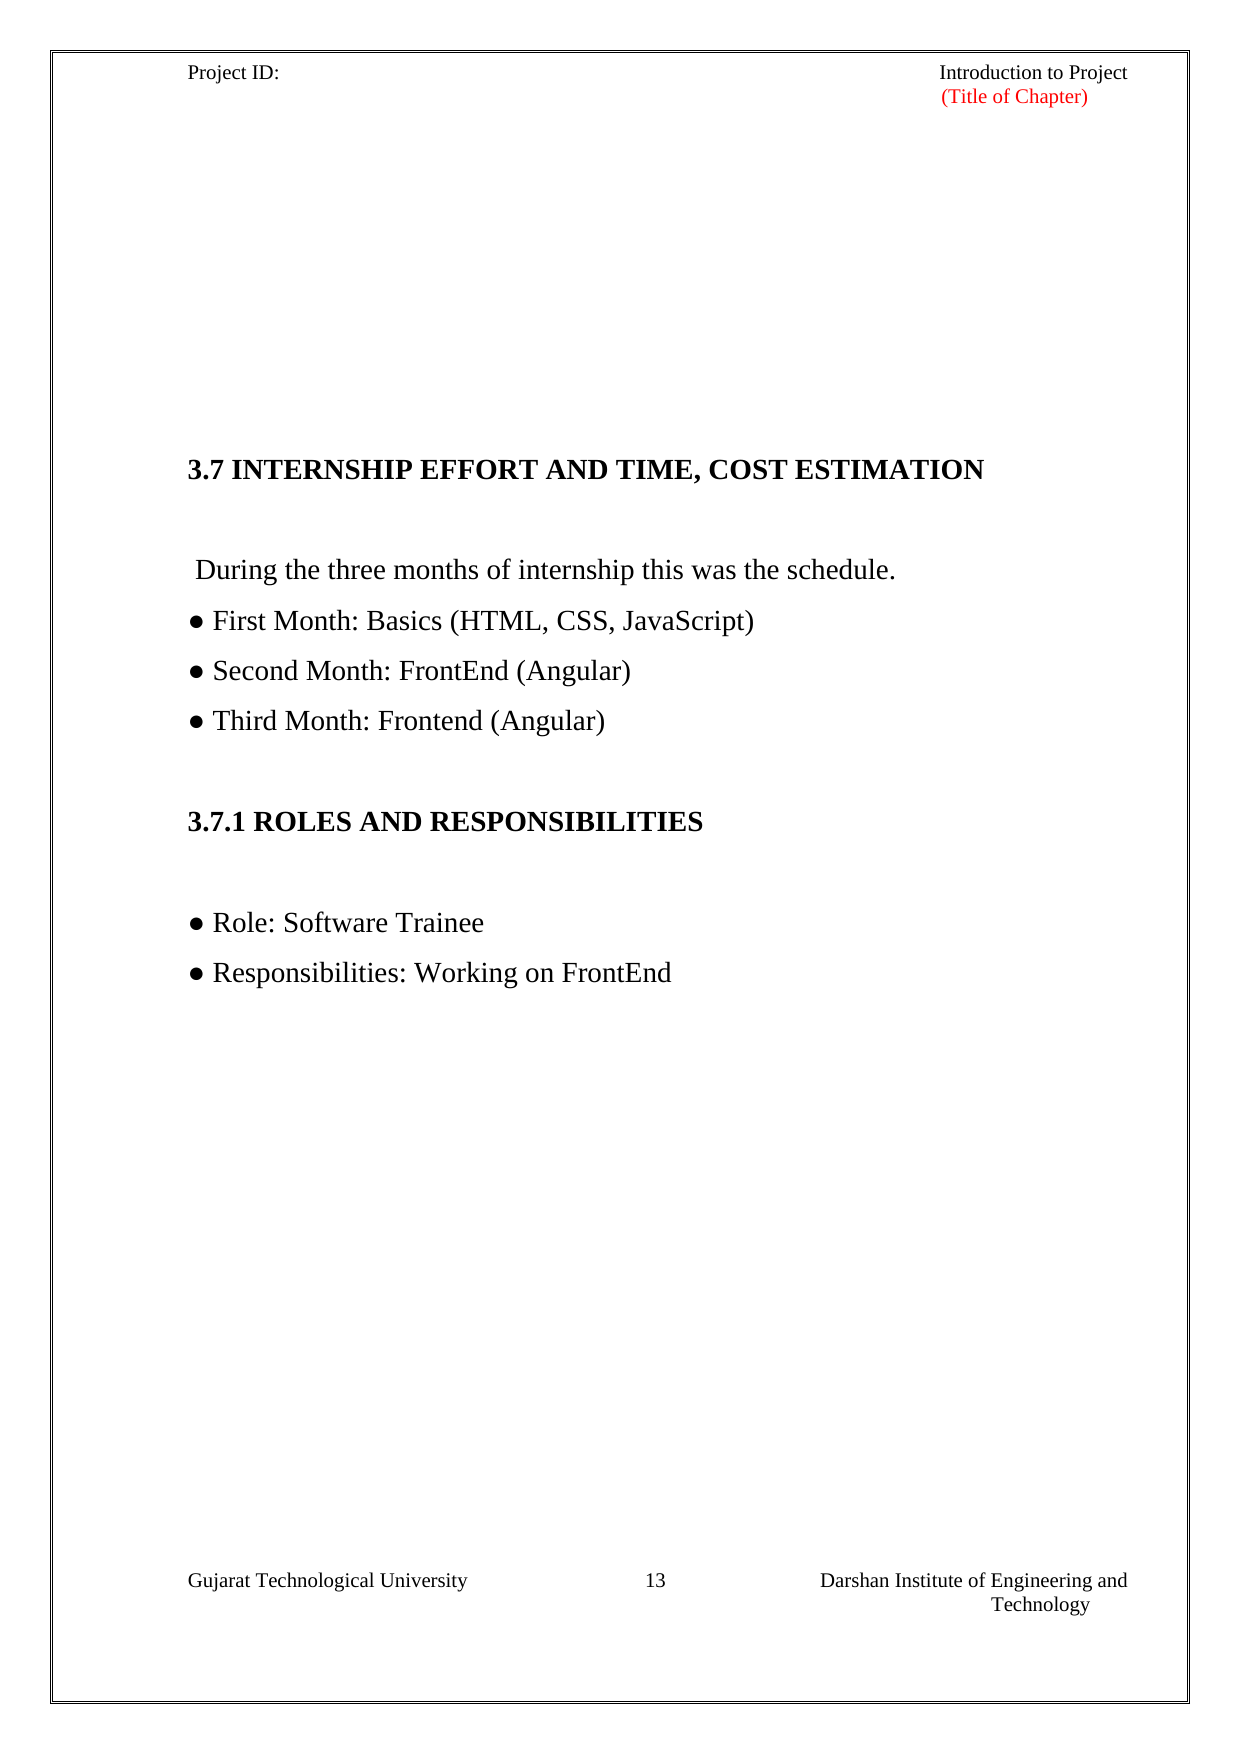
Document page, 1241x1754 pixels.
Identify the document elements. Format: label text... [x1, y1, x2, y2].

text ● First Month: Basics (HTML, CSS, JavaScript) [187, 603, 1090, 636]
text ● Responsibilities: Working on FrontEnd [187, 955, 1090, 988]
text During the three months of internship this was the schedule. [187, 552, 1090, 586]
text ● Second Month: FrontEnd (Angular) [187, 653, 1090, 687]
text 3.7 INTERNSHIP EFFORT AND TIME, COST ESTIMATION [187, 452, 1090, 485]
text ● Third Month: Frontend (Angular) [187, 703, 1090, 737]
text ● Role: Software Trainee [187, 905, 1090, 938]
text 3.7.1 ROLES AND RESPONSIBILITIES [187, 804, 1090, 838]
